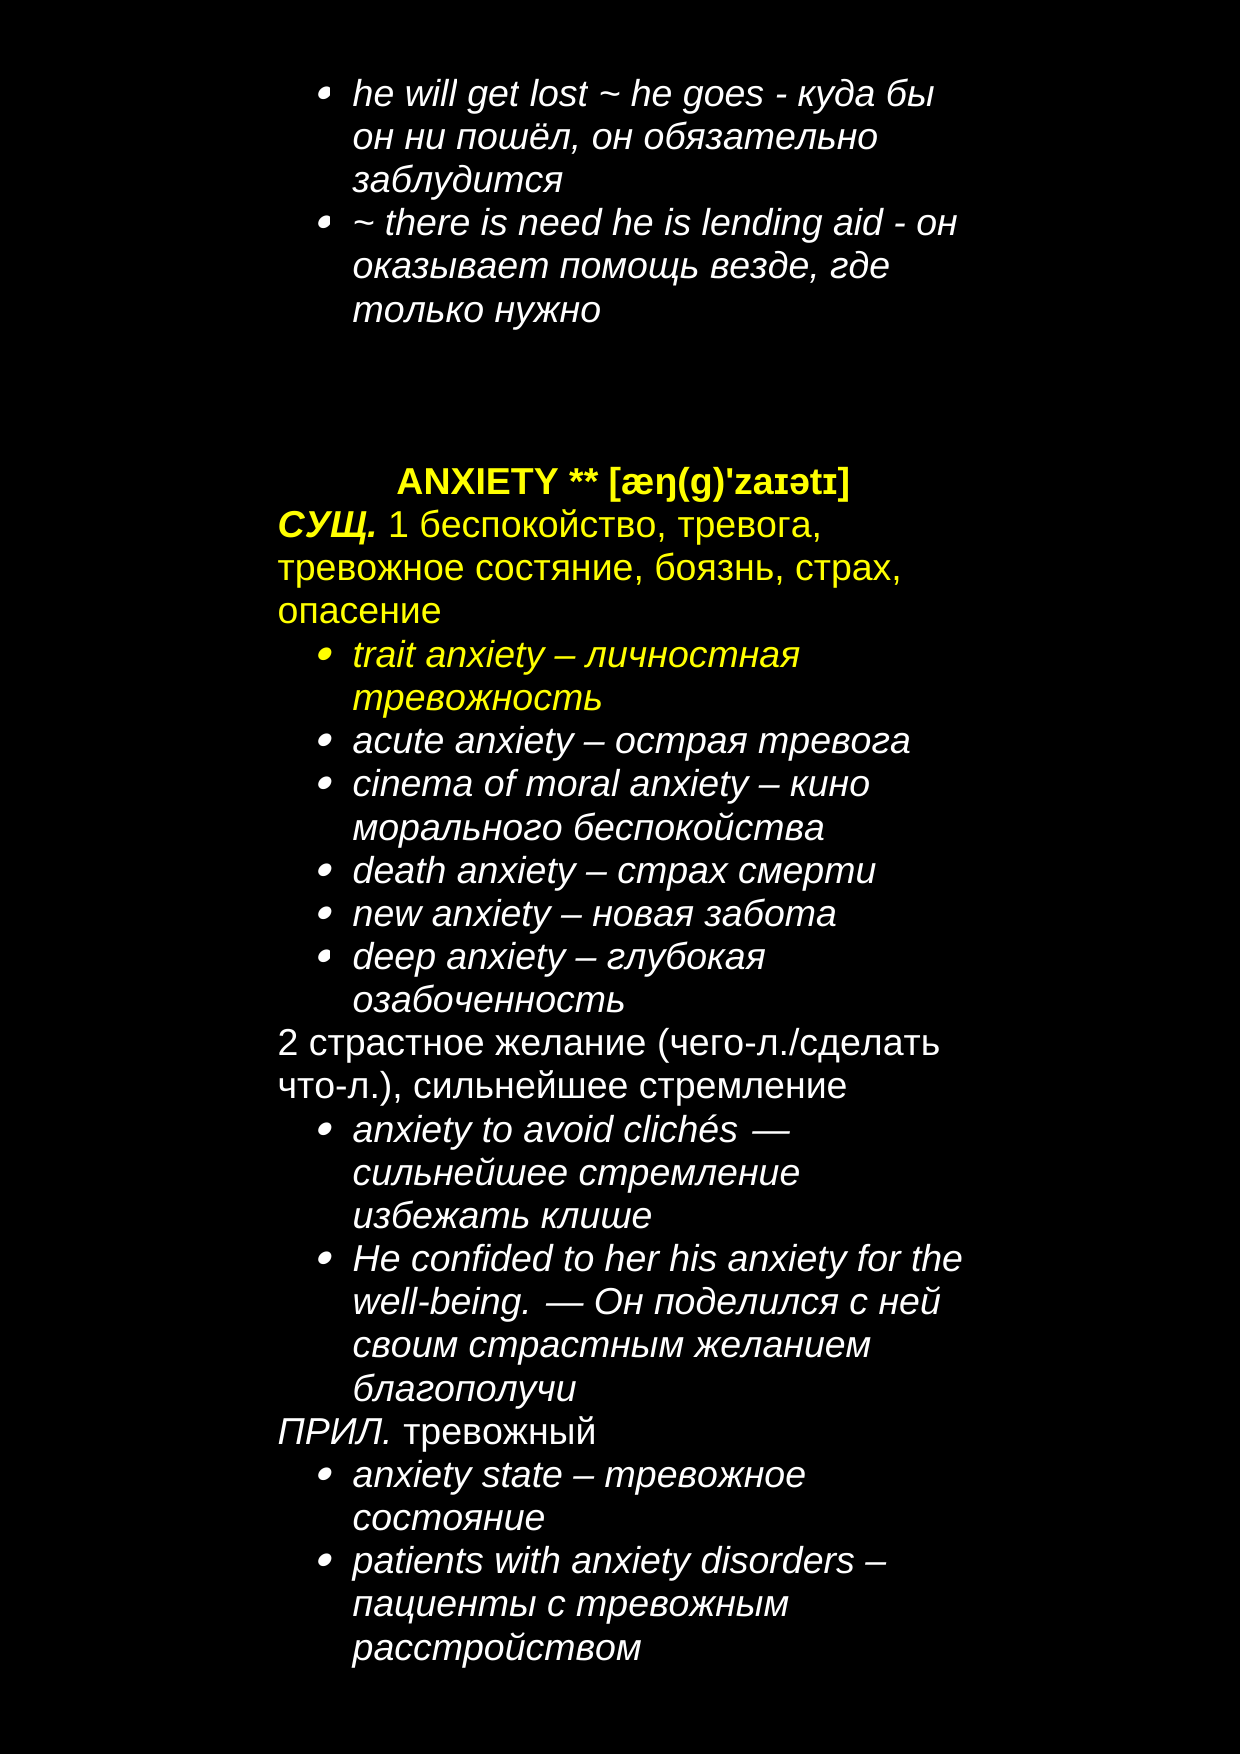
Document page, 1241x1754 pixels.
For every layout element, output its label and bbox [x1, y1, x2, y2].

table_header [270, 62, 976, 1677]
